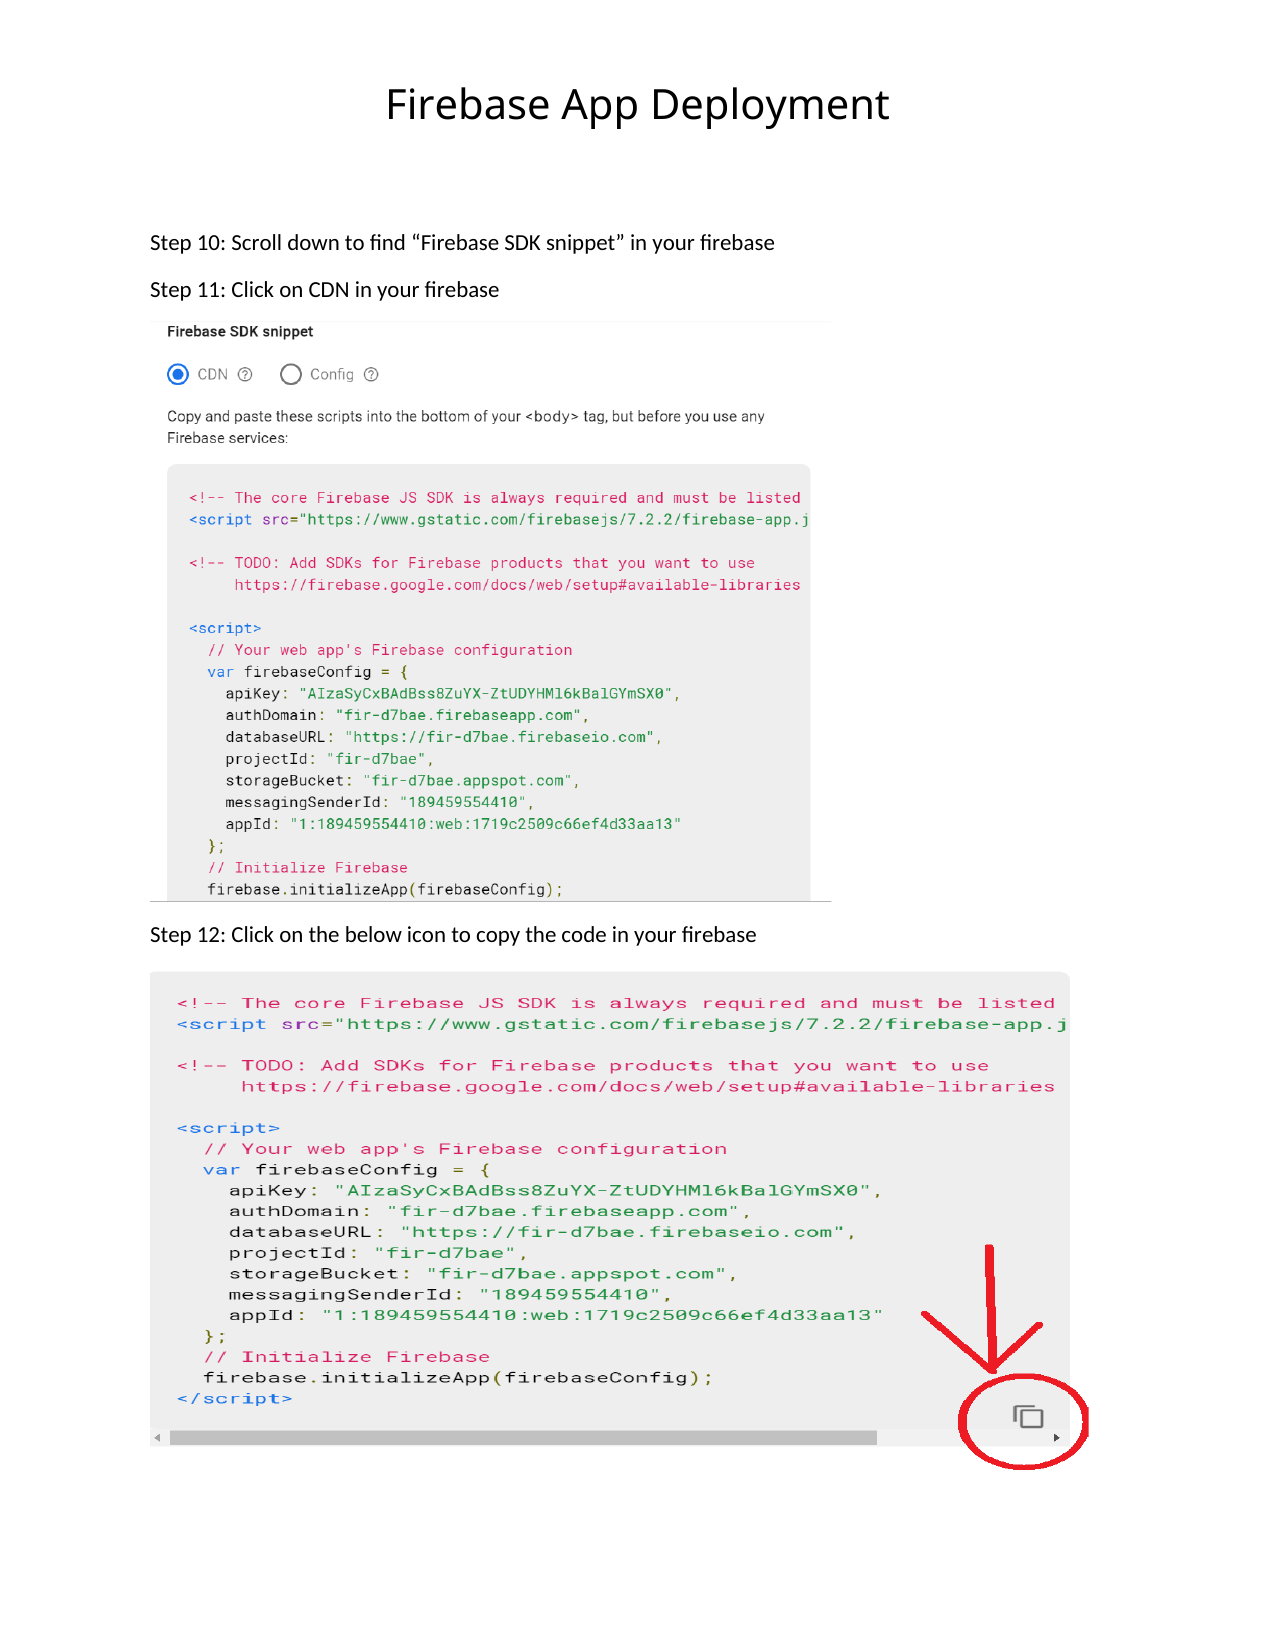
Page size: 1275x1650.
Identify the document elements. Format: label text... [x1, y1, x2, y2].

text Step 10: Scroll down to find “Firebase SDK snippet” in your firebase [150, 228, 1125, 256]
text Step 11: Click on CDN in your firebase [150, 275, 1125, 303]
text Step 12: Click on the below icon to copy the code in your firebase [150, 921, 1125, 948]
picture [150, 967, 1089, 1471]
picture [150, 321, 832, 902]
